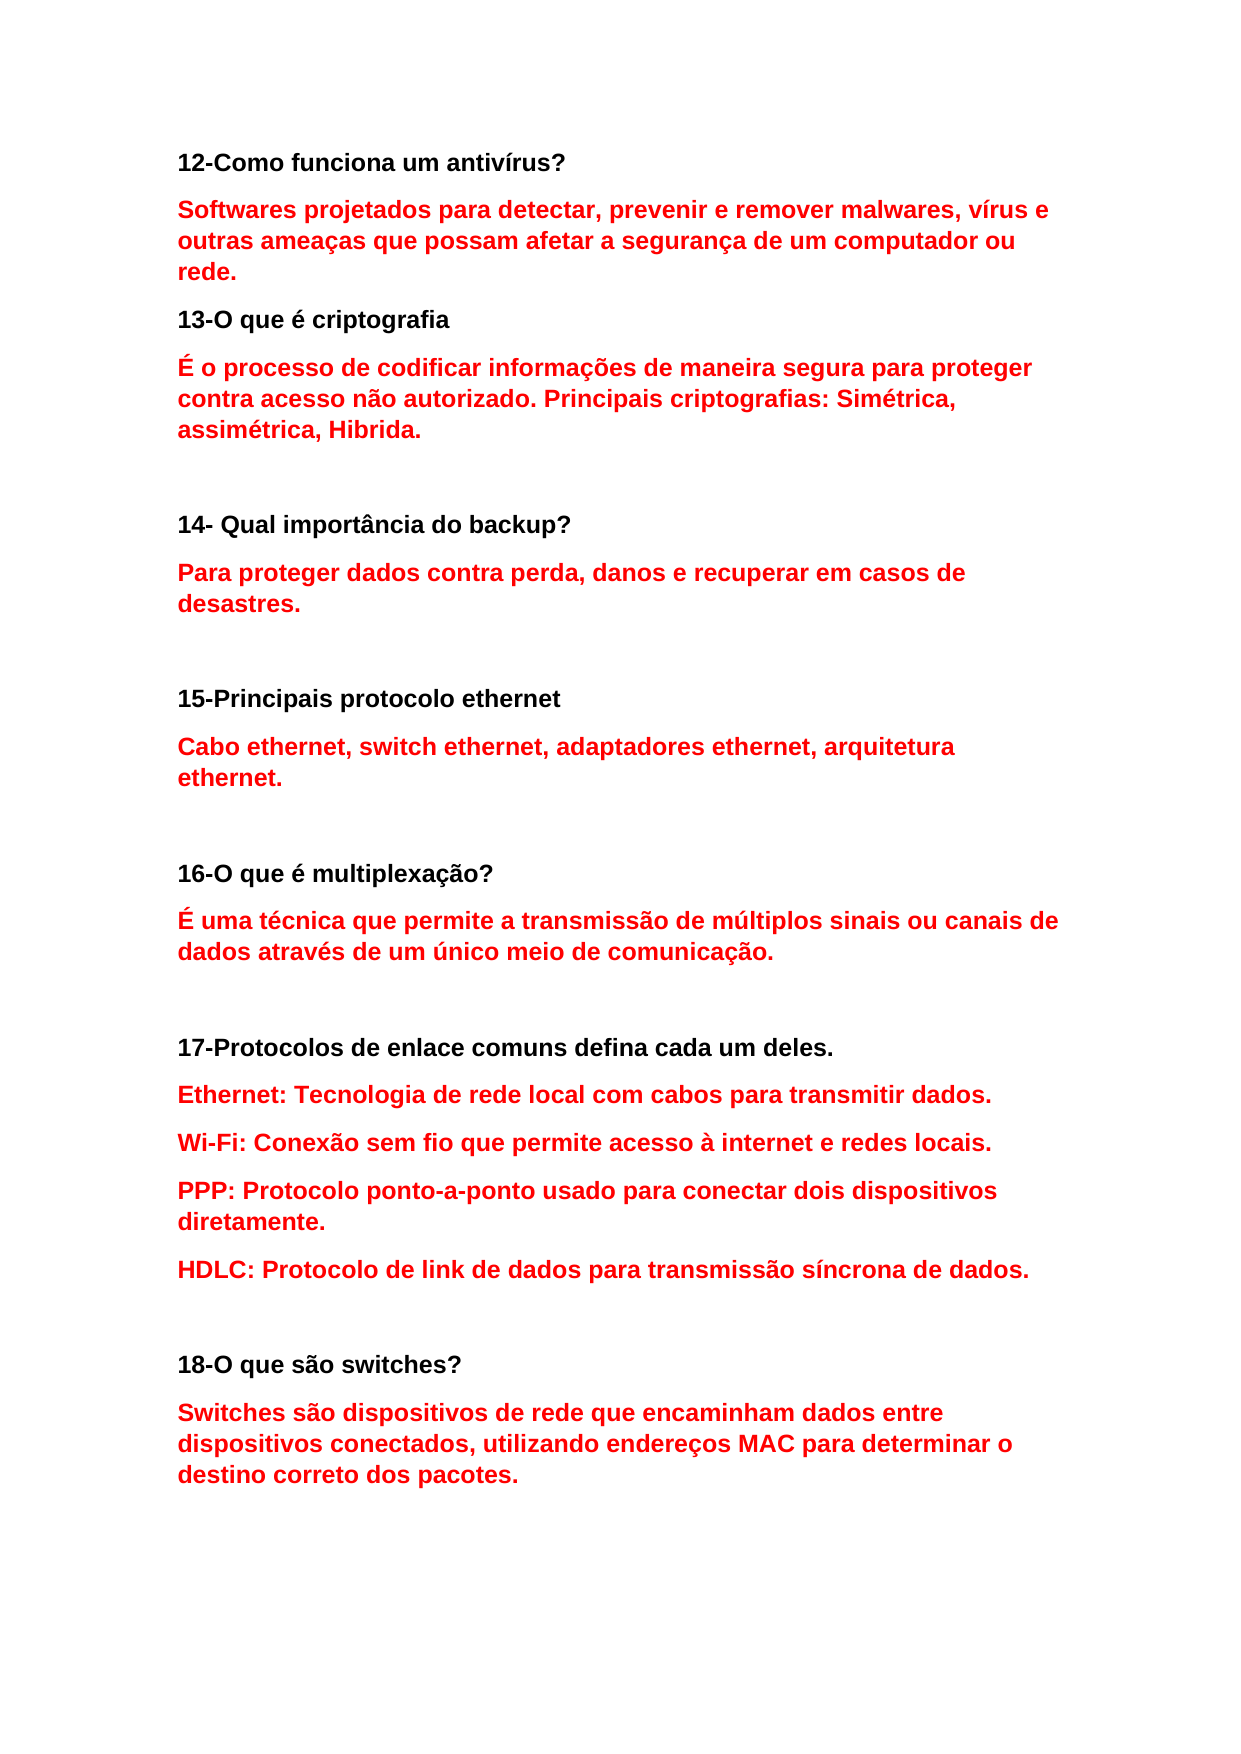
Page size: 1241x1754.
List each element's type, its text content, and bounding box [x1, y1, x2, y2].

text É uma técnica que permite a transmissão de múltiplos sinais ou canais de dados através de um único meio de comunicação. [177, 906, 1063, 966]
text Wi-Fi: Conexão sem fio que permite acesso à internet e redes locais. [177, 1128, 1063, 1157]
text 18-O que são switches? [177, 1350, 1063, 1379]
text 17-Protocolos de enlace comuns defina cada um deles. [177, 1033, 1063, 1062]
text 13-O que é criptografia [177, 305, 1063, 334]
text 15-Principais protocolo ethernet [177, 684, 1063, 713]
text 14- Qual importância do backup? [177, 510, 1063, 539]
text Para proteger dados contra perda, danos e recuperar em casos de desastres. [177, 558, 1063, 618]
text PPP: Protocolo ponto-a-ponto usado para conectar dois dispositivos diretamente. [177, 1176, 1063, 1236]
text Ethernet: Tecnologia de rede local com cabos para transmitir dados. [177, 1081, 1063, 1109]
text É o processo de codificar informações de maneira segura para proteger contra acesso não autorizado. Principais criptografias: Simétrica, assimétrica, Hibrida. [177, 353, 1063, 444]
text Switches são dispositivos de rede que encaminham dados entre dispositivos conectados, utilizando endereços MAC para determinar o destino correto dos pacotes. [177, 1398, 1063, 1489]
text HDLC: Protocolo de link de dados para transmissão síncrona de dados. [177, 1255, 1063, 1283]
text Softwares projetados para detectar, prevenir e remover malwares, vírus e outras ameaças que possam afetar a segurança de um computador ou rede. [177, 195, 1063, 286]
text Cabo ethernet, switch ethernet, adaptadores ethernet, arquitetura ethernet. [177, 732, 1063, 792]
text 16-O que é multiplexação? [177, 859, 1063, 887]
text 12-Como funciona um antivírus? [177, 148, 1063, 176]
